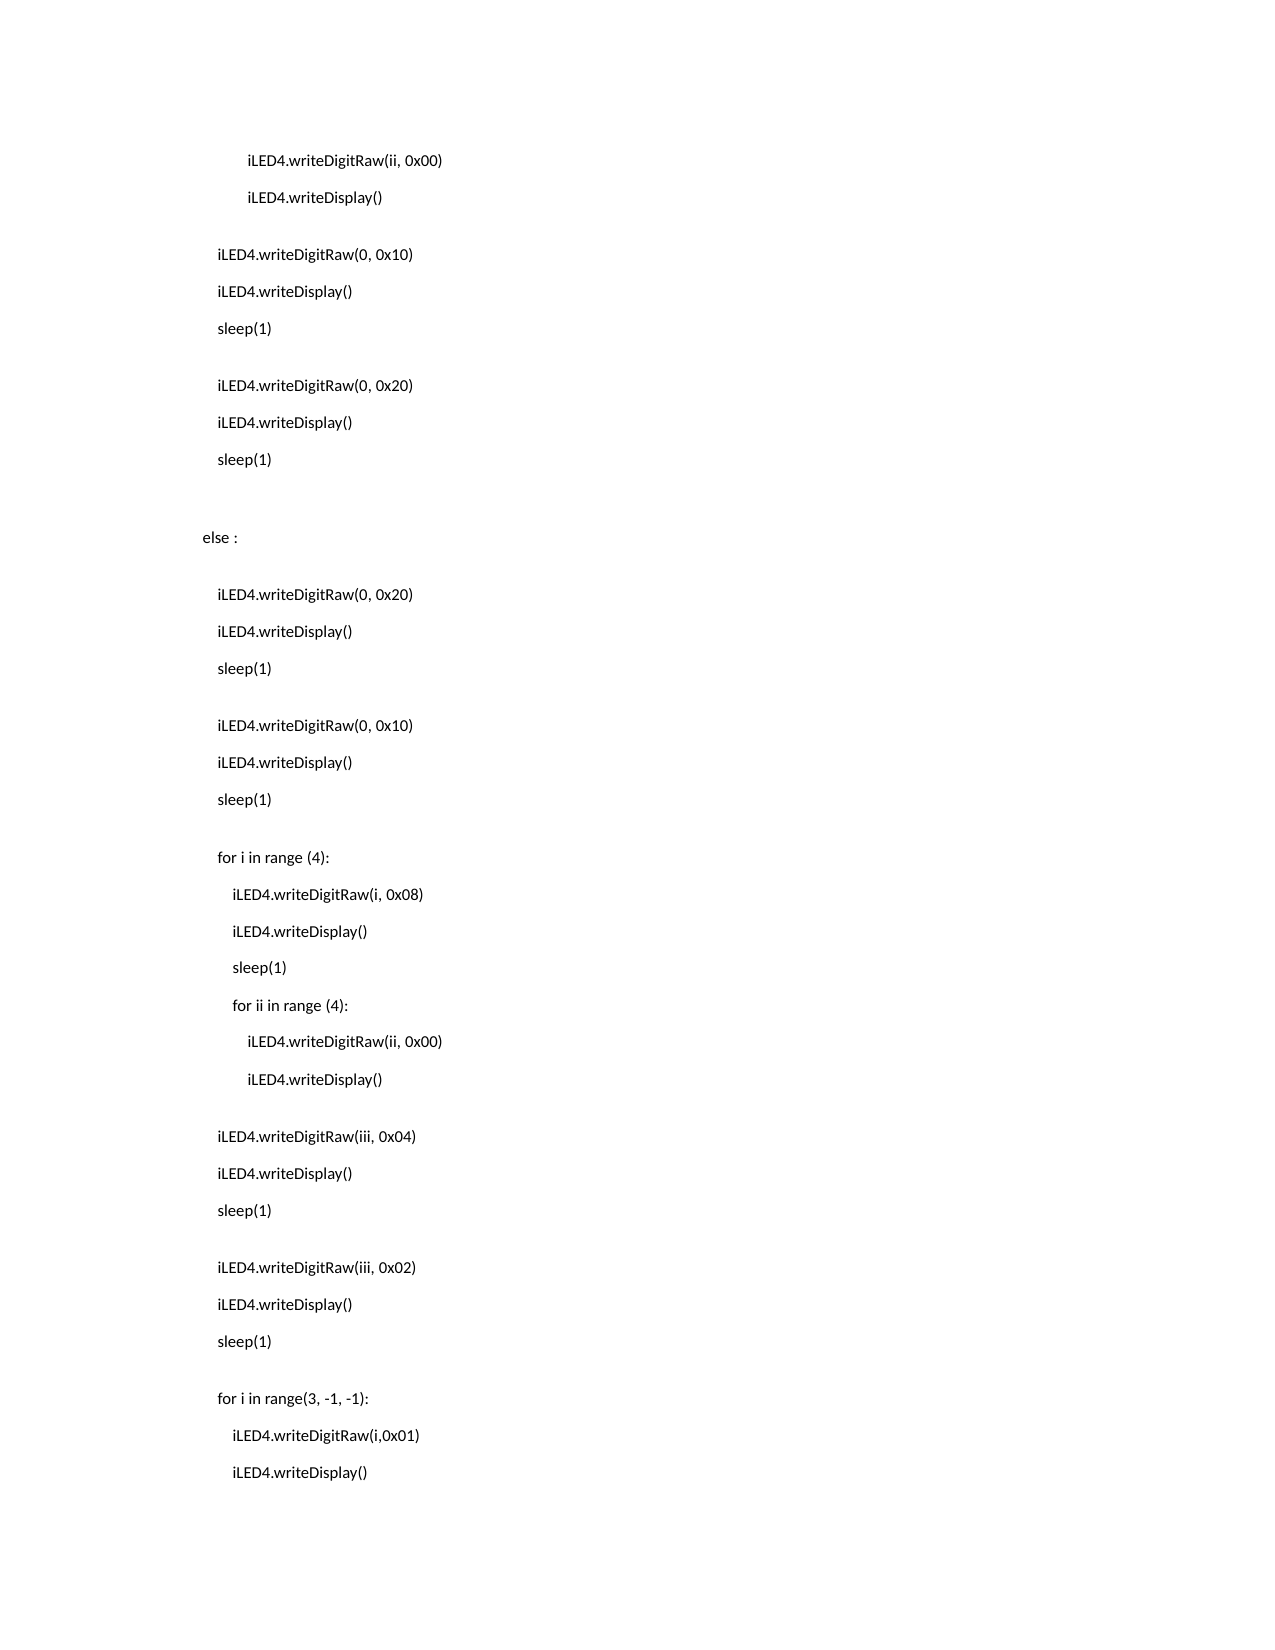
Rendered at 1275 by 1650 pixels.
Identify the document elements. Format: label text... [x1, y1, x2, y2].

text for i in range(3, -1, -1): [187, 1368, 1125, 1409]
text sleep(1) [187, 658, 1125, 679]
text sleep(1) [187, 789, 1125, 810]
text iLED4.writeDigitRaw(iii, 0x04) [187, 1106, 1125, 1146]
text iLED4.writeDigitRaw(i, 0x08) [187, 884, 1125, 904]
text iLED4.writeDigitRaw(i,0x01) [187, 1426, 1125, 1446]
text iLED4.writeDigitRaw(ii, 0x00) [187, 1032, 1125, 1052]
text iLED4.writeDisplay() [187, 412, 1125, 433]
text sleep(1) [187, 1331, 1125, 1352]
text iLED4.writeDisplay() [187, 621, 1125, 642]
text sleep(1) [187, 958, 1125, 978]
text iLED4.writeDisplay() [187, 1462, 1125, 1483]
text sleep(1) [187, 318, 1125, 338]
text iLED4.writeDigitRaw(0, 0x10) [187, 695, 1125, 736]
text iLED4.writeDigitRaw(0, 0x20) [187, 564, 1125, 605]
text iLED4.writeDisplay() [187, 753, 1125, 773]
text iLED4.writeDigitRaw(0, 0x20) [187, 355, 1125, 396]
text iLED4.writeDigitRaw(0, 0x10) [187, 224, 1125, 264]
text iLED4.writeDisplay() [187, 1069, 1125, 1089]
text else : [187, 486, 1125, 547]
text sleep(1) [187, 1200, 1125, 1220]
text iLED4.writeDisplay() [187, 281, 1125, 302]
text iLED4.writeDigitRaw(iii, 0x02) [187, 1237, 1125, 1278]
text iLED4.writeDisplay() [187, 921, 1125, 941]
text iLED4.writeDigitRaw(ii, 0x00) [187, 150, 1125, 170]
text sleep(1) [187, 449, 1125, 470]
text iLED4.writeDisplay() [187, 1163, 1125, 1183]
text for i in range (4): [187, 827, 1125, 867]
text iLED4.writeDisplay() [187, 1294, 1125, 1314]
text iLED4.writeDisplay() [187, 187, 1125, 207]
text for ii in range (4): [187, 995, 1125, 1015]
